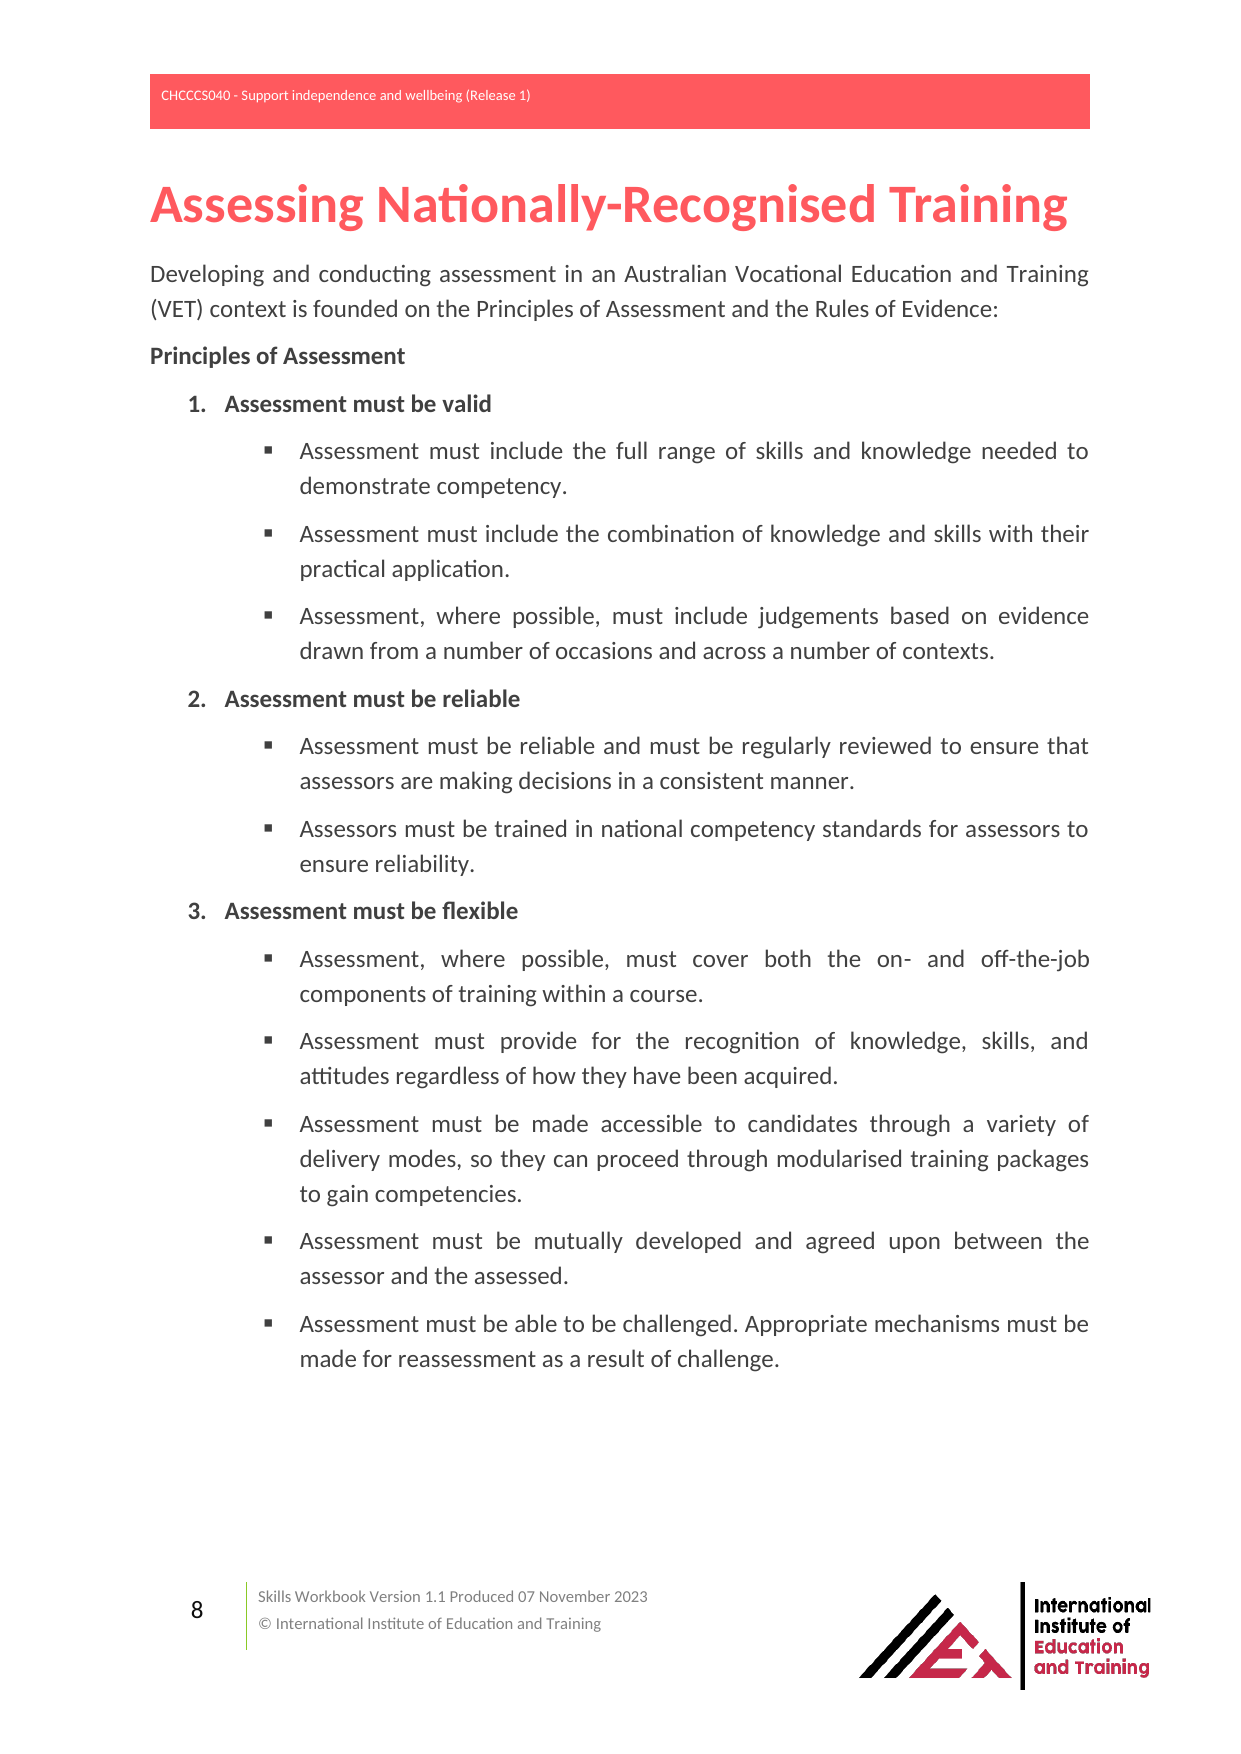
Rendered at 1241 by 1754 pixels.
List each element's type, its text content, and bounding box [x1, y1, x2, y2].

list Assessment must be reliable and must be regularly reviewed to ensure that assessors are making decisions in a consistent manner. [262, 730, 1090, 796]
list Assessment, where possible, must cover both the on- and off-the-job components of training within a course. [262, 943, 1090, 1008]
list Assessment must provide for the recognition of knowledge, skills, and attitudes regardless of how they have been acquired. [262, 1025, 1090, 1091]
picture [858, 1582, 1151, 1690]
list Assessment must be made accessible to candidates through a variety of delivery modes, so they can proceed through modularised training packages to gain competencies. [262, 1108, 1090, 1208]
list Assessment must be able to be challenged. Appropriate mechanisms must be made for reassessment as a result of challenge. [262, 1308, 1090, 1373]
subtitle Assessing Nationally-Recognised Training [150, 169, 1090, 236]
list Assessment must include the full range of skills and knowledge needed to demonstrate competency. [262, 435, 1090, 501]
list Assessment must be valid [187, 388, 1090, 418]
list Assessment, where possible, must include judgements based on evidence drawn from a number of occasions and across a number of contexts. [262, 600, 1090, 666]
text Developing and conducting assessment in an Australian Vocational Education and Training (VET) context is founded on the Principles of Assessment and the Rules of Evidence: [150, 258, 1090, 323]
list Assessment must include the combination of knowledge and skills with their practical application. [262, 518, 1090, 583]
list Assessment must be mutually developed and agreed upon between the assessor and the assessed. [262, 1225, 1090, 1291]
list Assessment must be reliable [187, 683, 1090, 713]
text Principles of Assessment [150, 340, 1090, 371]
list Assessors must be trained in national competency standards for assessors to ensure reliability. [262, 813, 1090, 878]
list Assessment must be flexible [187, 895, 1090, 926]
